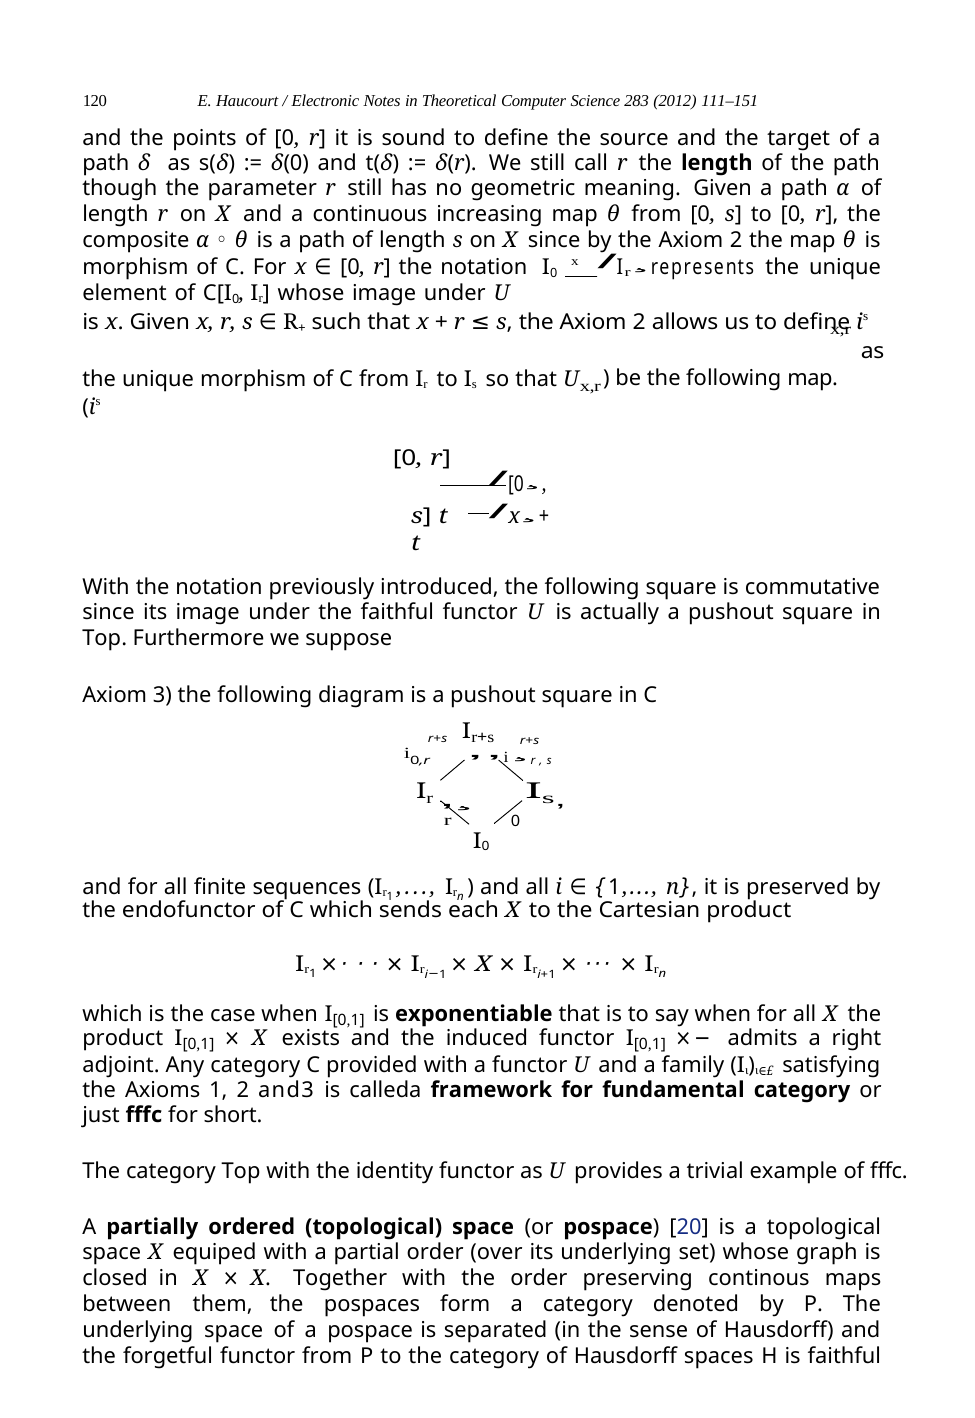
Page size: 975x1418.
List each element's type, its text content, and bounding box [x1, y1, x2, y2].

text Axiom 3) the following diagram is a pushout square in C [82, 679, 910, 708]
text Ir1 ×· · · × Iri−1 × X × Iri+1 × ··· × Irn [71, 948, 890, 982]
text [82, 1214, 881, 1370]
text i0,r ,,i¸r,s [71, 745, 884, 769]
text which is the case when I[0,1] is exponentiable that is to say when for all X the product I[0,1] × X exists and the induced functor I[0,1] ×− admits a right adjoint. Any category C provided with a functor U and a family (Iι)ι∈£ satisfying the Axioms 1, 2 and3 is calleda framework for fundamental category or just fffc for short. [82, 1000, 881, 1129]
text Ir ,¸ Is, [71, 775, 910, 812]
text and the points of [0, r] it is sound to define the source and the target of a path δ as s(δ) := δ(0) and t(δ) := δ(r). We still call r the length of the path though the parameter r still has no geometric meaning. Given a path α of length r on X and a continuous increasing map θ from [0, s] to [0, r], the composite α ◦ θ is a path of length s on X since by the Axiom 2 the map θ is morphism of C. For x ∈ [0, r] the notation I0 x /Ir¸represents the unique element of C[I0, Ir] whose image under U [82, 124, 881, 307]
text [0, r] /[0¸, s] t /x¸+ t [393, 444, 556, 556]
text ) be the following map. [603, 364, 910, 391]
text Ir+s [462, 731, 500, 745]
text the unique morphism of C from Ir to Is so that U (is [82, 364, 587, 420]
text The category Top with the identity functor as U provides a trivial example of fffc. [82, 1155, 910, 1185]
text With the notation previously introduced, the following square is commutative since its image under the faithful functor U is actually a pushout square in Top. Furthermore we suppose [82, 574, 881, 652]
text is x. Given x, r, s ∈ R+ such that x + r ≤ s, the Axiom 2 allows us to define is as [82, 307, 910, 364]
text and for all finite sequences (Ir1 ,..., Irn ) and all i ∈ {1,..., n}, it is preserved by the endofunctor of C which sends each X to the Cartesian product [82, 874, 881, 924]
text I0 [71, 828, 892, 853]
